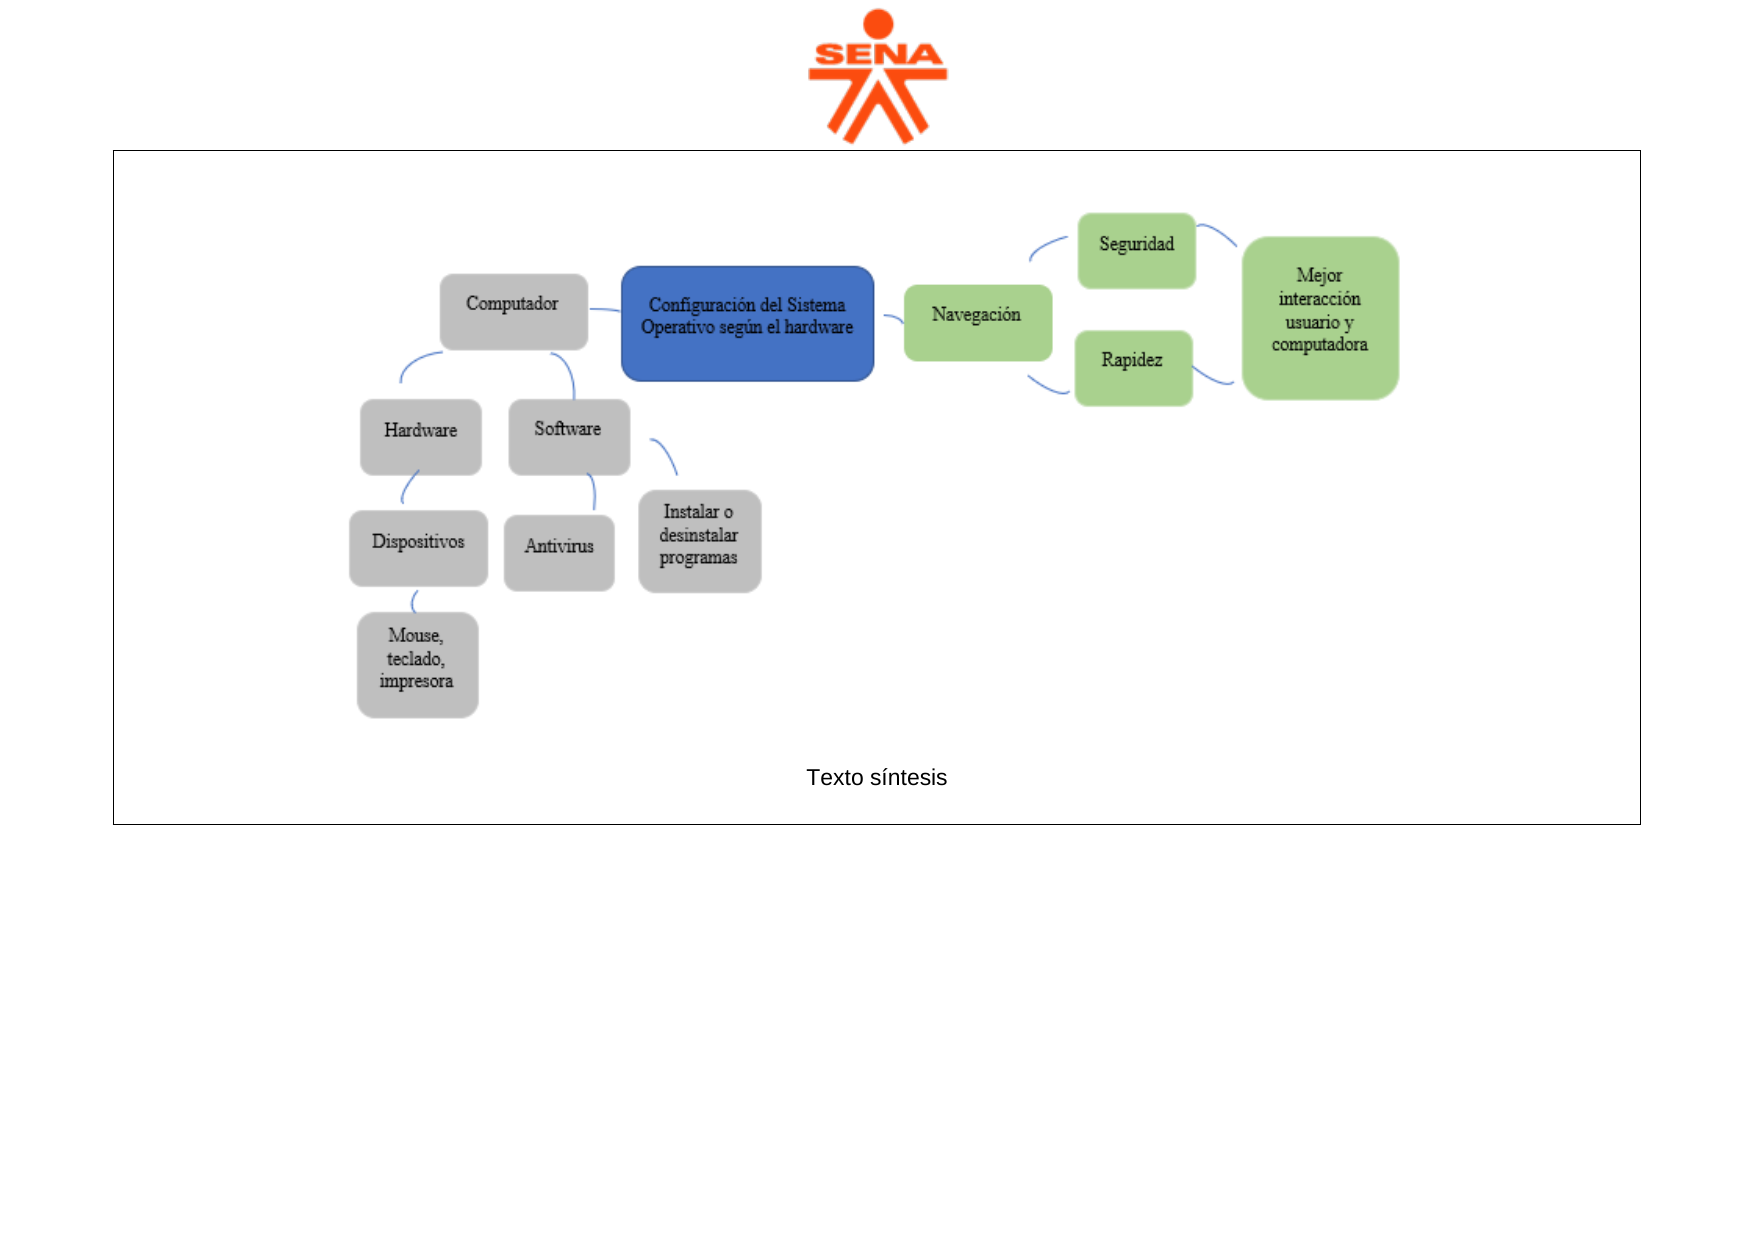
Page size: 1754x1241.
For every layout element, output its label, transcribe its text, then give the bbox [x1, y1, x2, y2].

picture [796, 0, 958, 150]
table_cell Texto síntesis [114, 151, 1640, 824]
picture [340, 155, 1414, 761]
